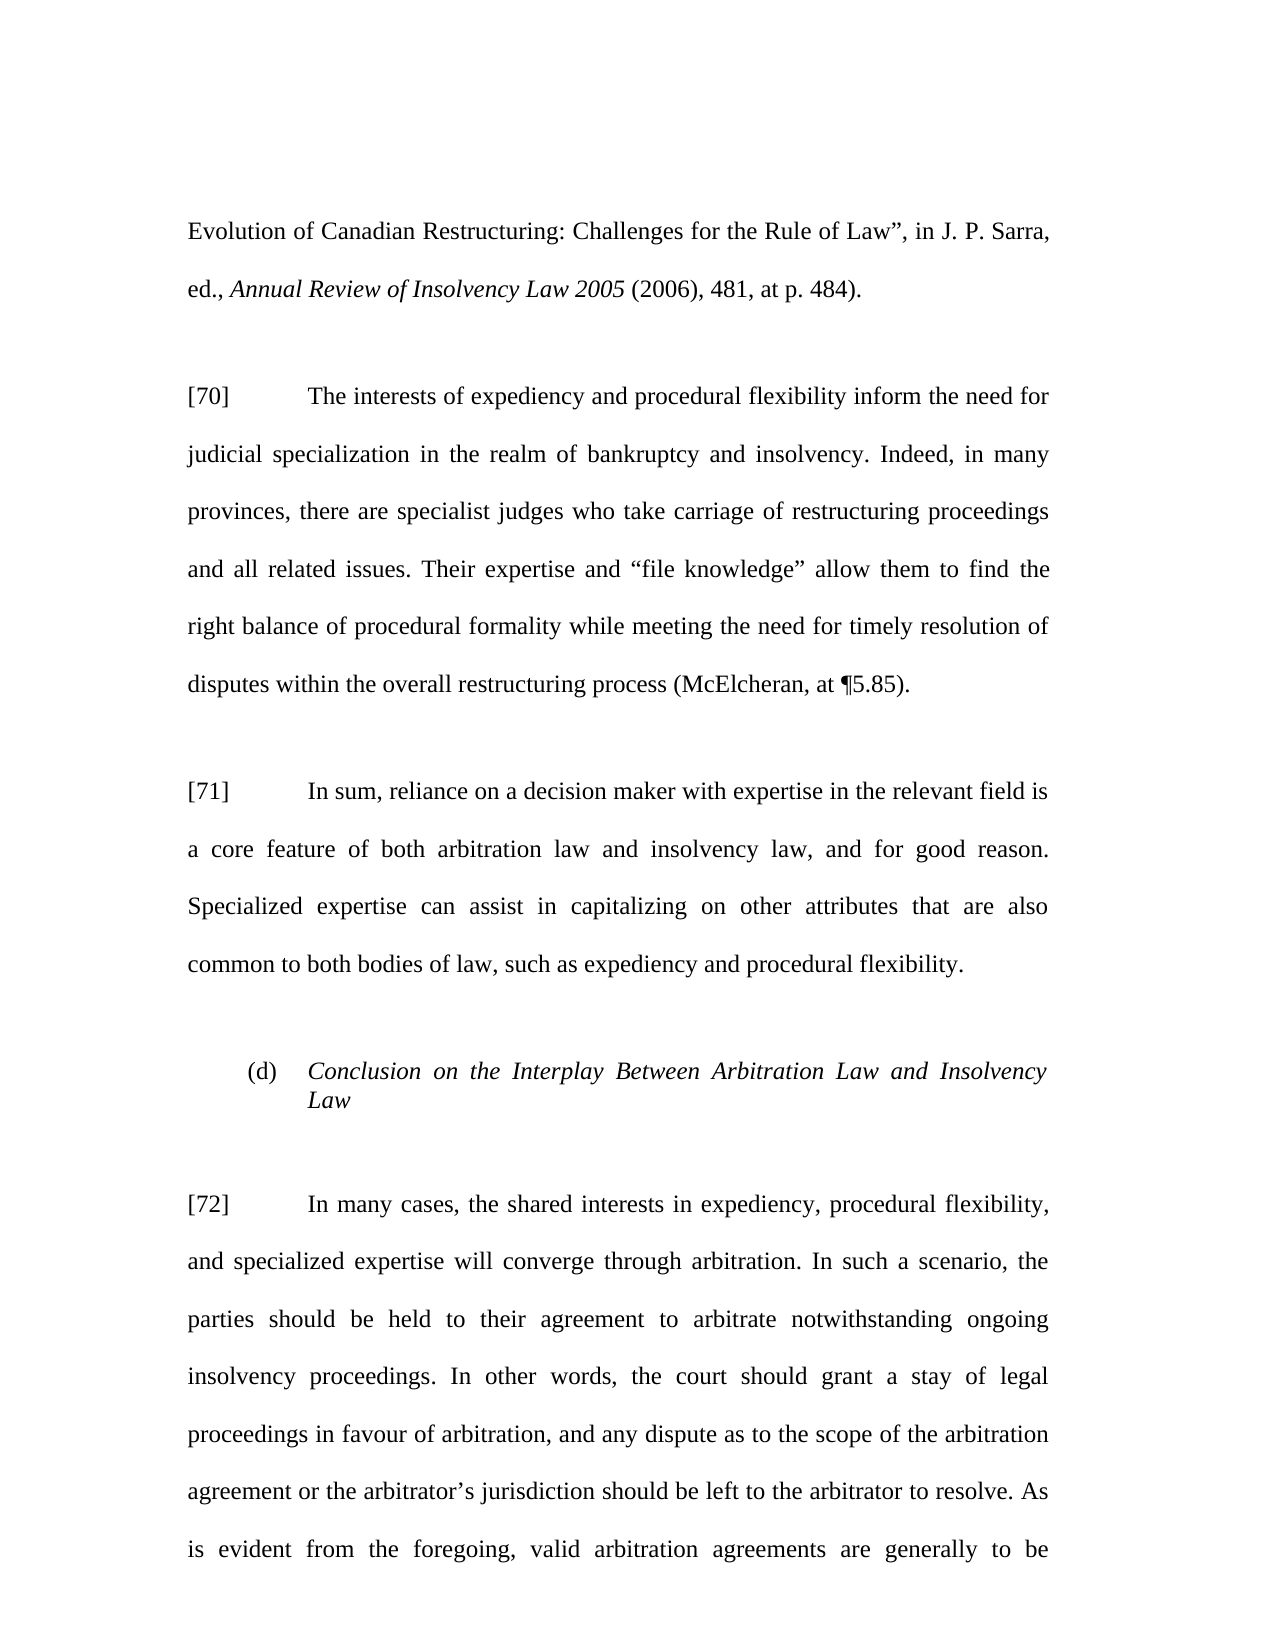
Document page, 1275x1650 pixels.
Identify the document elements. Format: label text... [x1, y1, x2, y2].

text In sum, reliance on a decision maker with expertise in the relevant field is a core feature of both arbitration law and insolvency law, and for good reason. Specialized expertise can assist in capitalizing on other attributes that are also common to both bodies of law, such as expediency and procedural flexibility. [187, 776, 1050, 978]
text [187, 1189, 1050, 1563]
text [187, 216, 1050, 303]
text The interests of expediency and procedural flexibility inform the need for judicial specialization in the realm of bankruptcy and insolvency. Indeed, in many provinces, there are specialist judges who take carriage of restructuring proceedings and all related issues. Their expertise and “file knowledge” allow them to find the right balance of procedural formality while meeting the need for timely resolution of disputes within the overall restructuring process (McElcheran, at ¶5.85). [187, 381, 1050, 698]
title Conclusion on the Interplay Between Arbitration Law and Insolvency Law [247, 1056, 1050, 1114]
